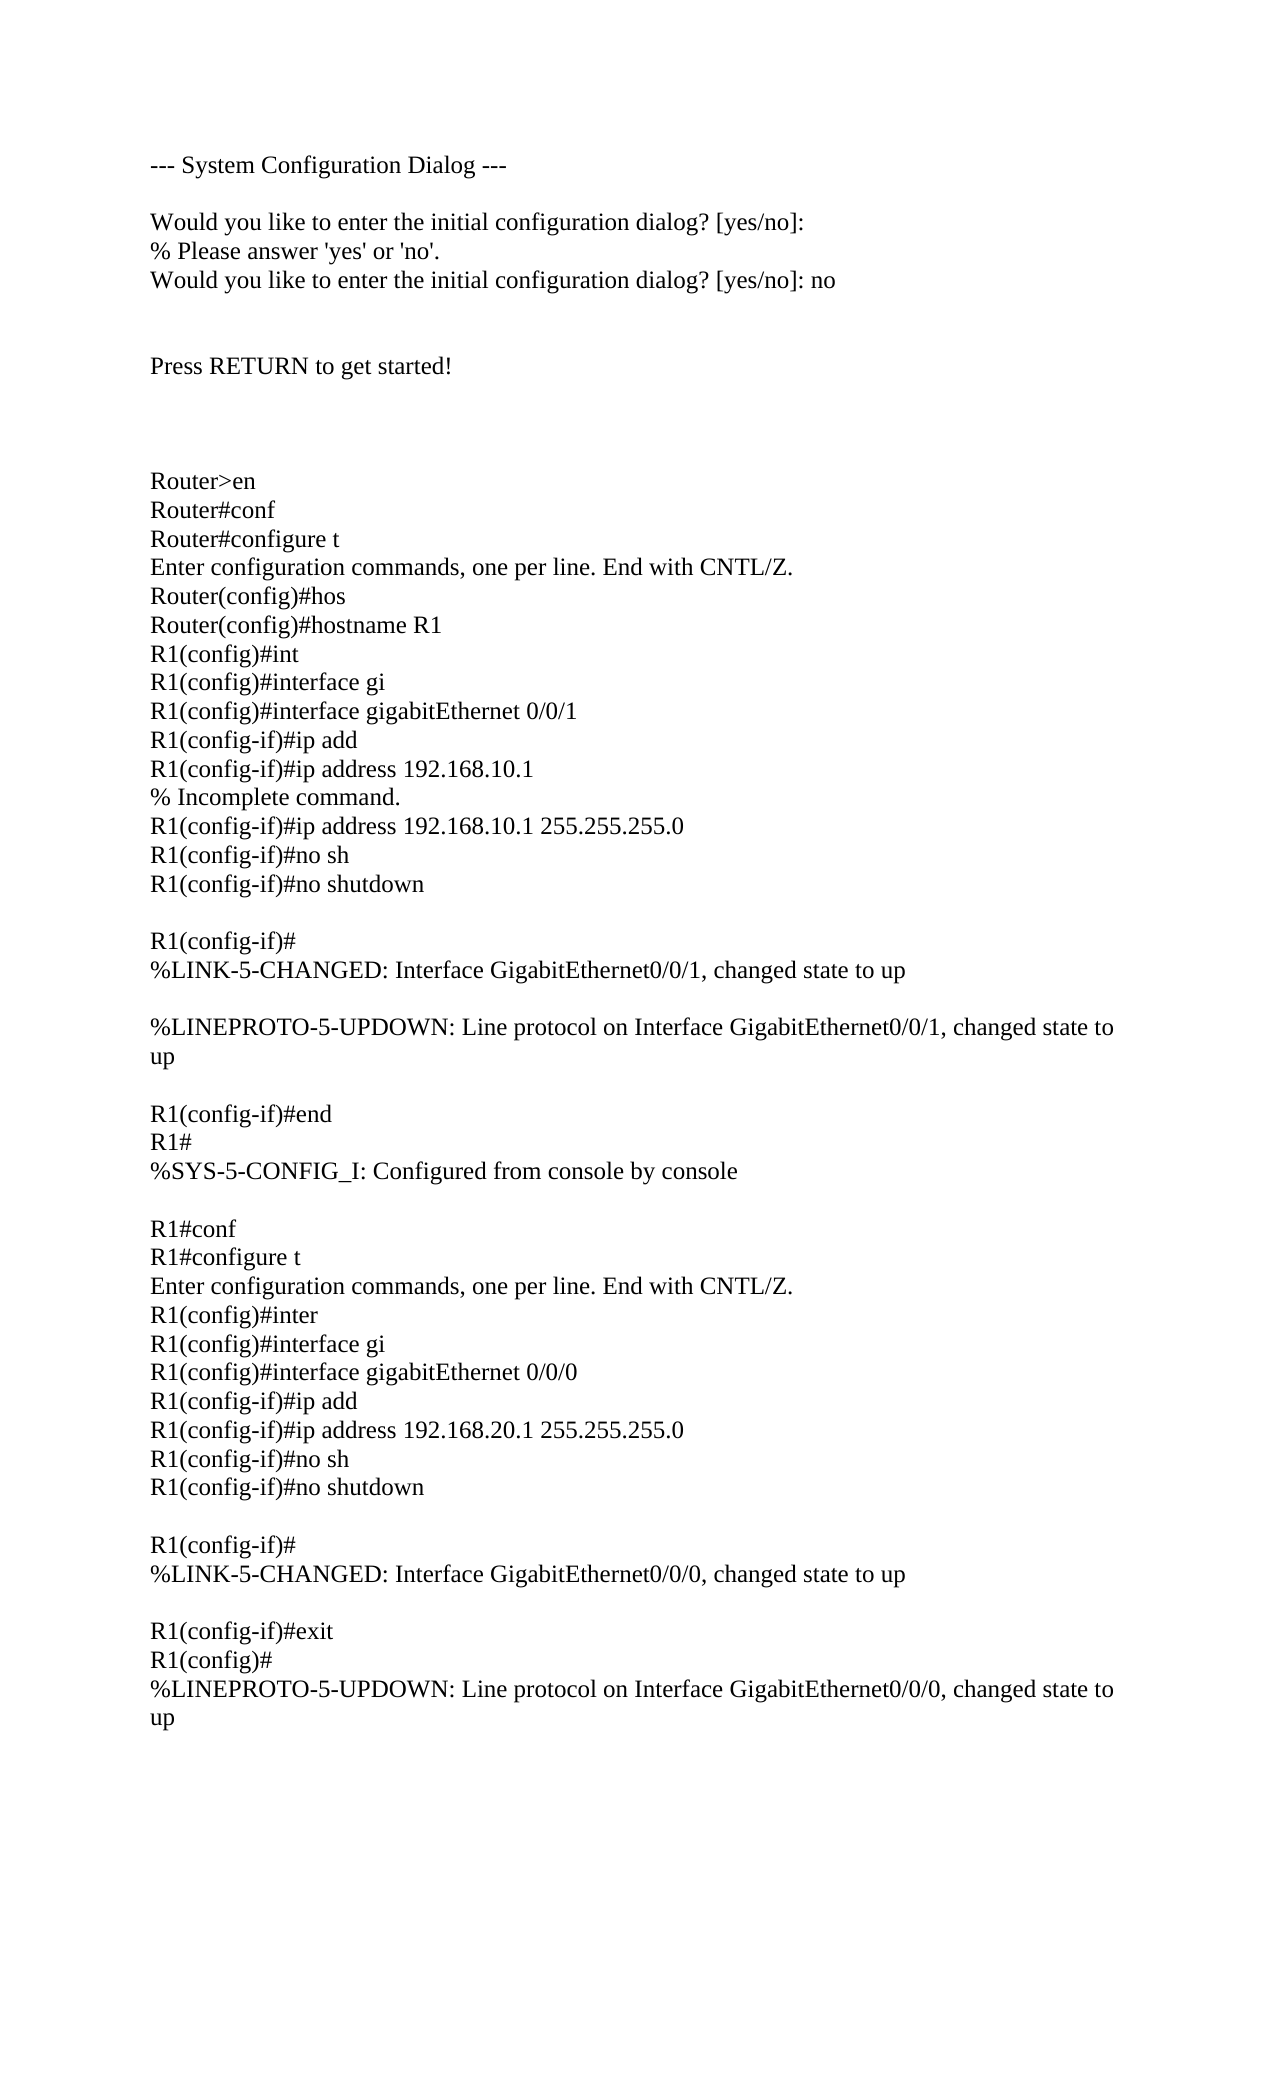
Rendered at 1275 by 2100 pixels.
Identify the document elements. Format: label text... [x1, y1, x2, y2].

text R1(config-if)#no shutdown [150, 869, 1125, 897]
text --- System Configuration Dialog --- [150, 150, 1125, 179]
text R1(config)#int [150, 639, 1125, 667]
text R1(config-if)#exit [150, 1616, 1125, 1645]
text Router#conf [150, 495, 1125, 524]
text R1#conf [150, 1214, 1125, 1242]
text Router(config)#hostname R1 [150, 610, 1125, 639]
text Would you like to enter the initial configuration dialog? [yes/no]: no [150, 265, 1125, 294]
text %SYS-5-CONFIG_I: Configured from console by console [150, 1156, 1125, 1185]
text Router#configure t [150, 524, 1125, 552]
text R1(config)#interface gi [150, 667, 1125, 696]
text %LINEPROTO-5-UPDOWN: Line protocol on Interface GigabitEthernet0/0/1, changed state to up [150, 1012, 1125, 1070]
text %LINEPROTO-5-UPDOWN: Line protocol on Interface GigabitEthernet0/0/0, changed state to up [150, 1674, 1125, 1731]
text Enter configuration commands, one per line. End with CNTL/Z. [150, 1271, 1125, 1300]
text R1(config)#interface gi [150, 1329, 1125, 1357]
text R1(config)#interface gigabitEthernet 0/0/1 [150, 696, 1125, 725]
text R1(config-if)#ip address 192.168.10.1 255.255.255.0 [150, 811, 1125, 840]
text R1#configure t [150, 1242, 1125, 1271]
text R1(config)# [150, 1645, 1125, 1674]
text Router(config)#hos [150, 581, 1125, 610]
text R1(config-if)#ip add [150, 725, 1125, 754]
text R1(config-if)# [150, 926, 1125, 955]
text R1(config-if)# [150, 1530, 1125, 1559]
text Press RETURN to get started! [150, 351, 1125, 380]
text R1(config-if)#no shutdown [150, 1472, 1125, 1501]
text % Incomplete command. [150, 782, 1125, 811]
text % Please answer 'yes' or 'no'. [150, 236, 1125, 265]
text R1(config-if)#no sh [150, 1444, 1125, 1472]
text R1(config-if)#ip add [150, 1386, 1125, 1415]
text %LINK-5-CHANGED: Interface GigabitEthernet0/0/1, changed state to up [150, 955, 1125, 984]
text R1(config-if)#end [150, 1099, 1125, 1127]
text R1(config)#inter [150, 1300, 1125, 1329]
text R1(config-if)#ip address 192.168.20.1 255.255.255.0 [150, 1415, 1125, 1444]
text R1(config-if)#ip address 192.168.10.1 [150, 754, 1125, 782]
text R1(config-if)#no sh [150, 840, 1125, 869]
text Enter configuration commands, one per line. End with CNTL/Z. [150, 552, 1125, 581]
text R1# [150, 1127, 1125, 1156]
text R1(config)#interface gigabitEthernet 0/0/0 [150, 1357, 1125, 1386]
text Router>en [150, 466, 1125, 495]
text Would you like to enter the initial configuration dialog? [yes/no]: [150, 207, 1125, 236]
text %LINK-5-CHANGED: Interface GigabitEthernet0/0/0, changed state to up [150, 1559, 1125, 1587]
